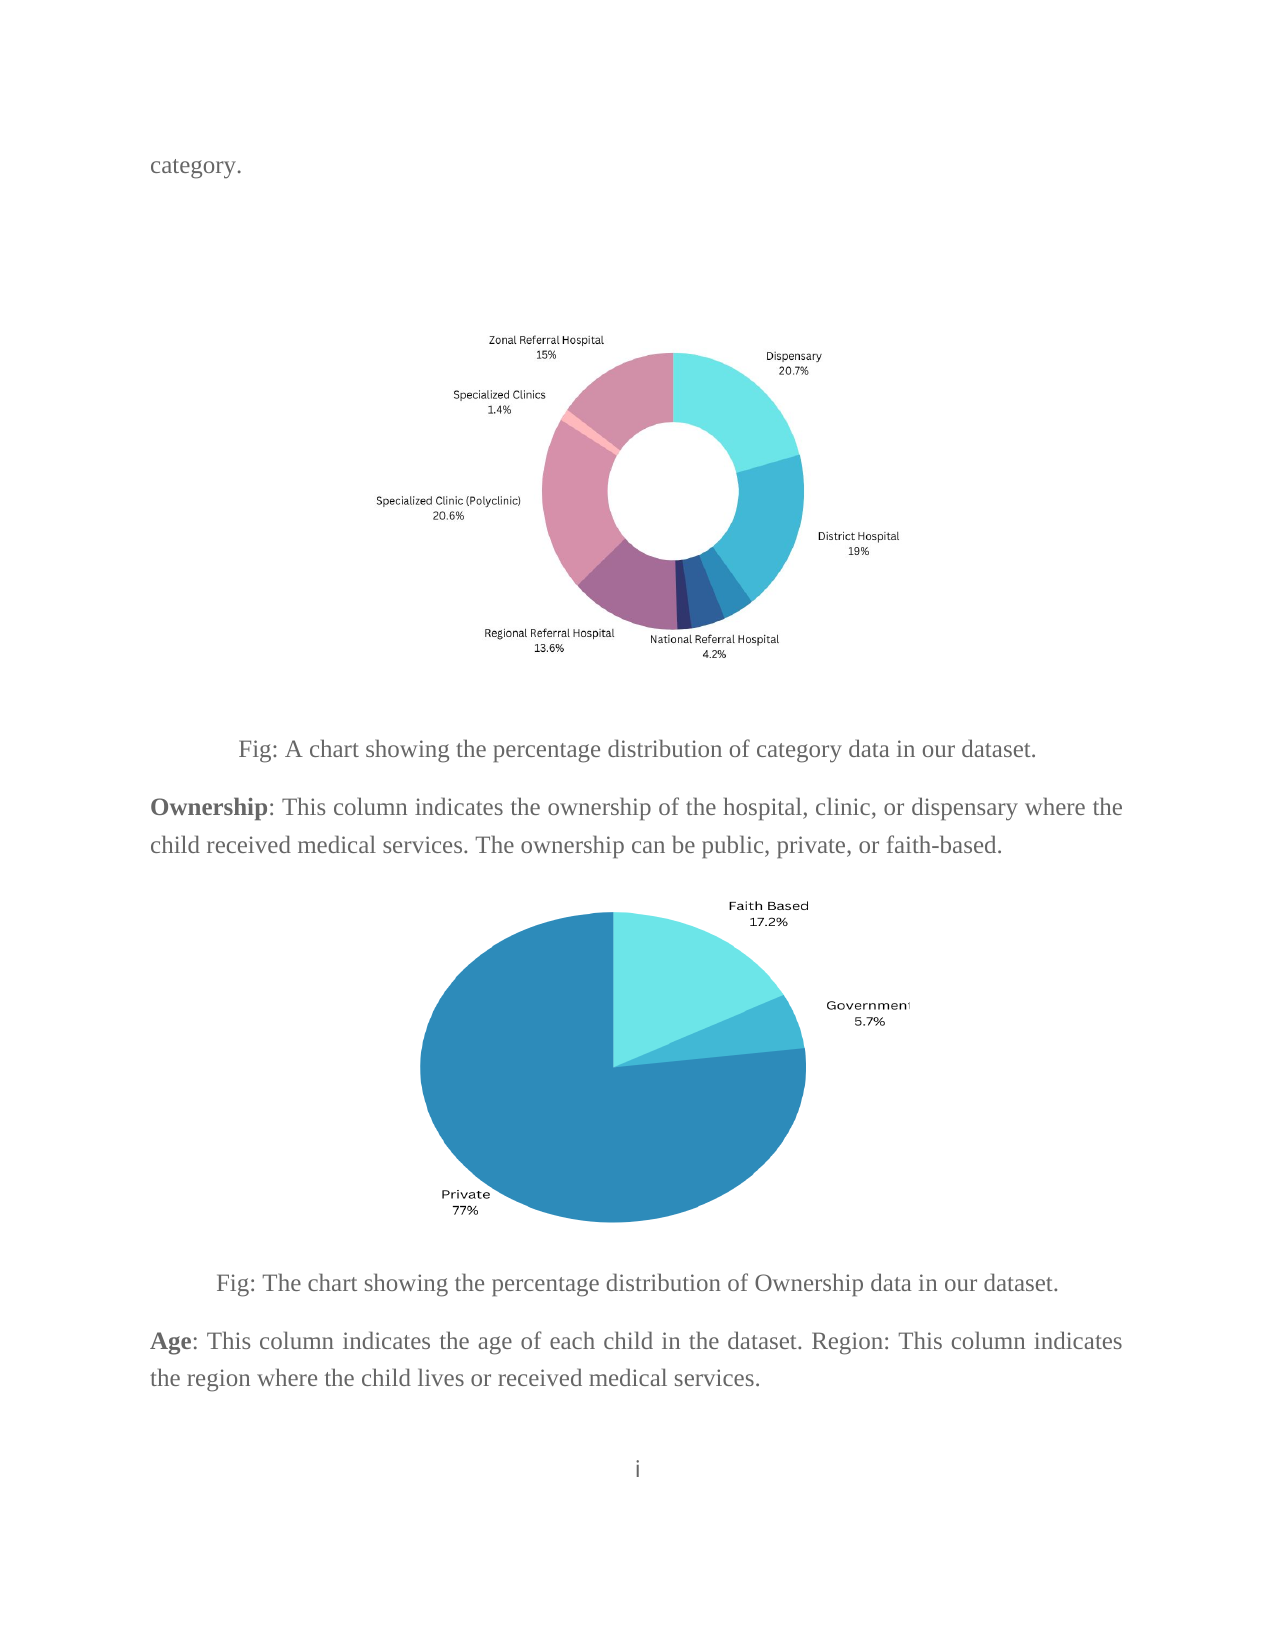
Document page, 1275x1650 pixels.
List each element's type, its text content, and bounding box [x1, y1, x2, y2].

text Fig: A chart showing the percentage distribution of category data in our dataset. [150, 734, 1125, 763]
text Ownership: This column indicates the ownership of the hospital, clinic, or dispensary where the child received medical services. The ownership can be public, private, or faith-based. [150, 792, 1125, 858]
text Fig: The chart showing the percentage distribution of Ownership data in our dataset. [150, 1268, 1125, 1297]
picture [361, 266, 914, 704]
picture [365, 887, 910, 1238]
